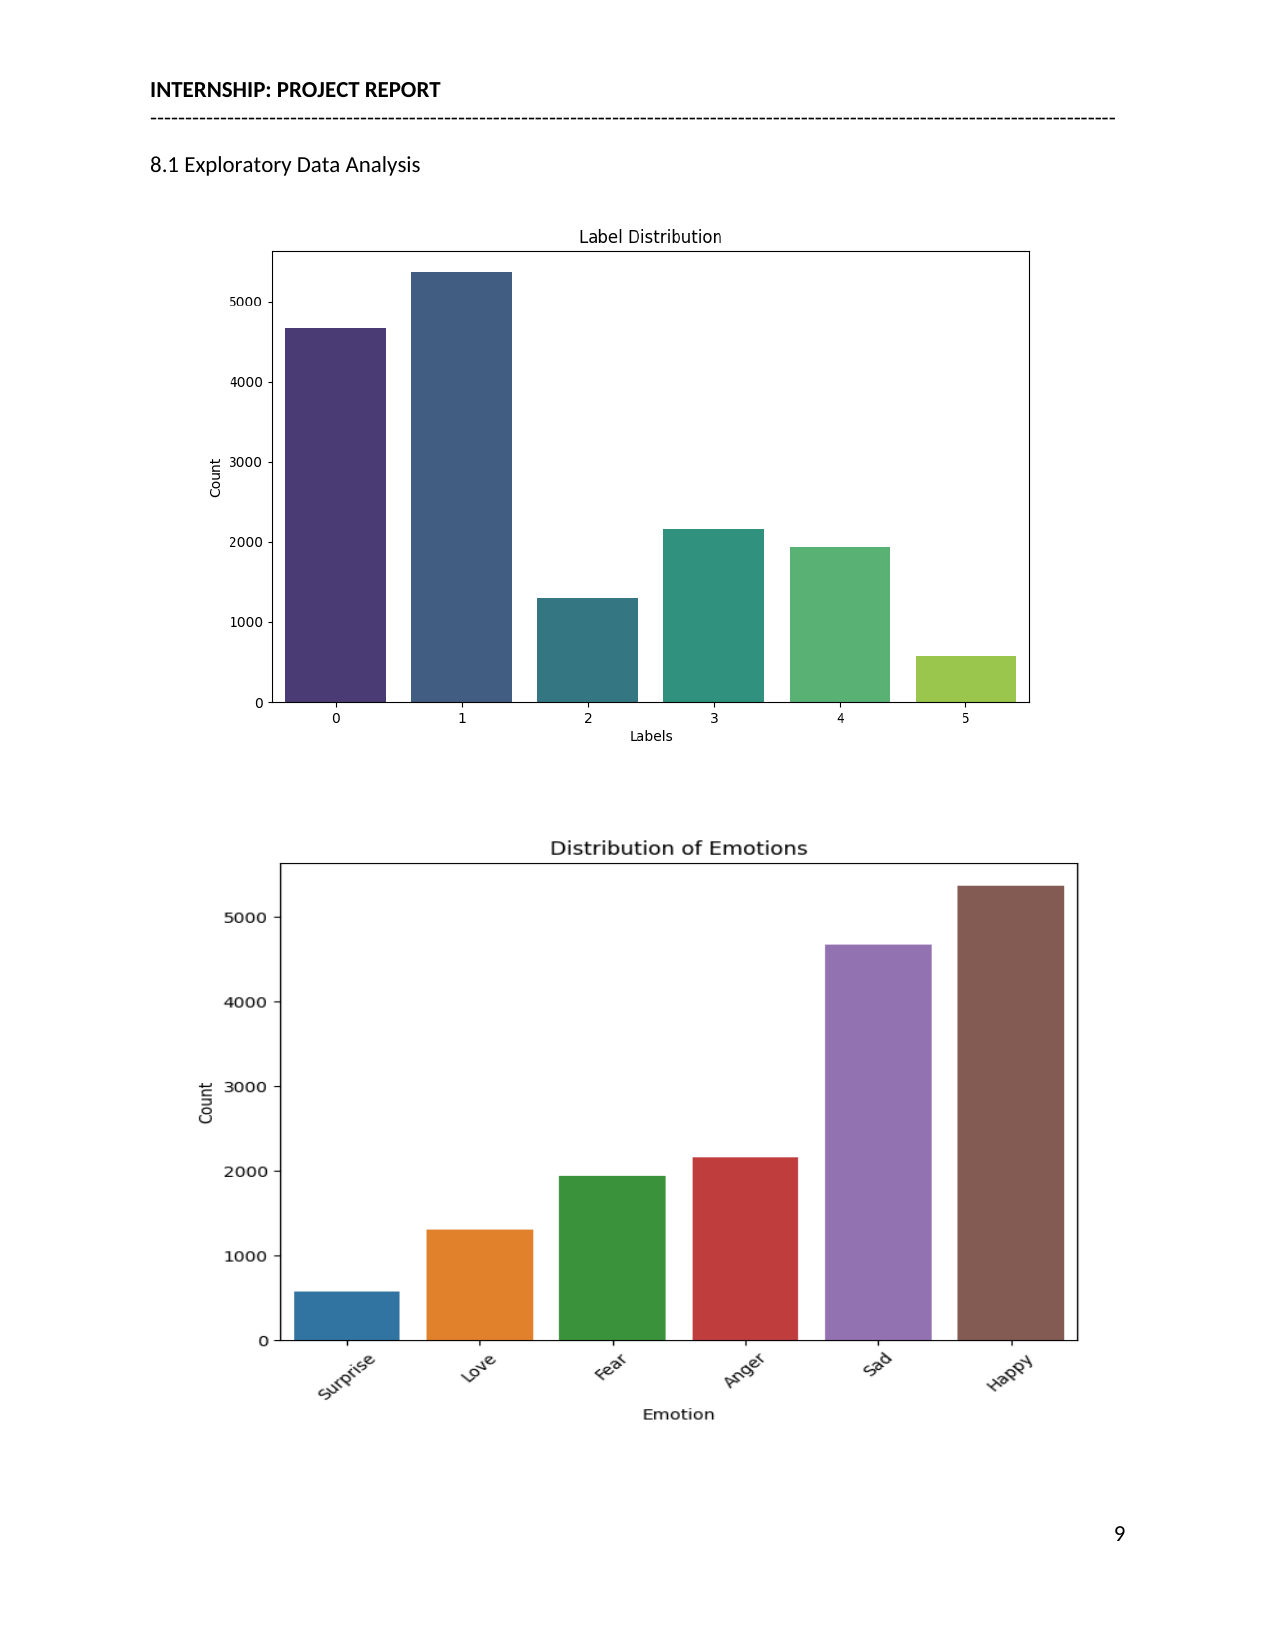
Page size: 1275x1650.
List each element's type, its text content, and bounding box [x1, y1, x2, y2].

text 8.1 Exploratory Data Analysis [150, 150, 1125, 180]
picture [150, 180, 1125, 766]
picture [185, 831, 1090, 1433]
